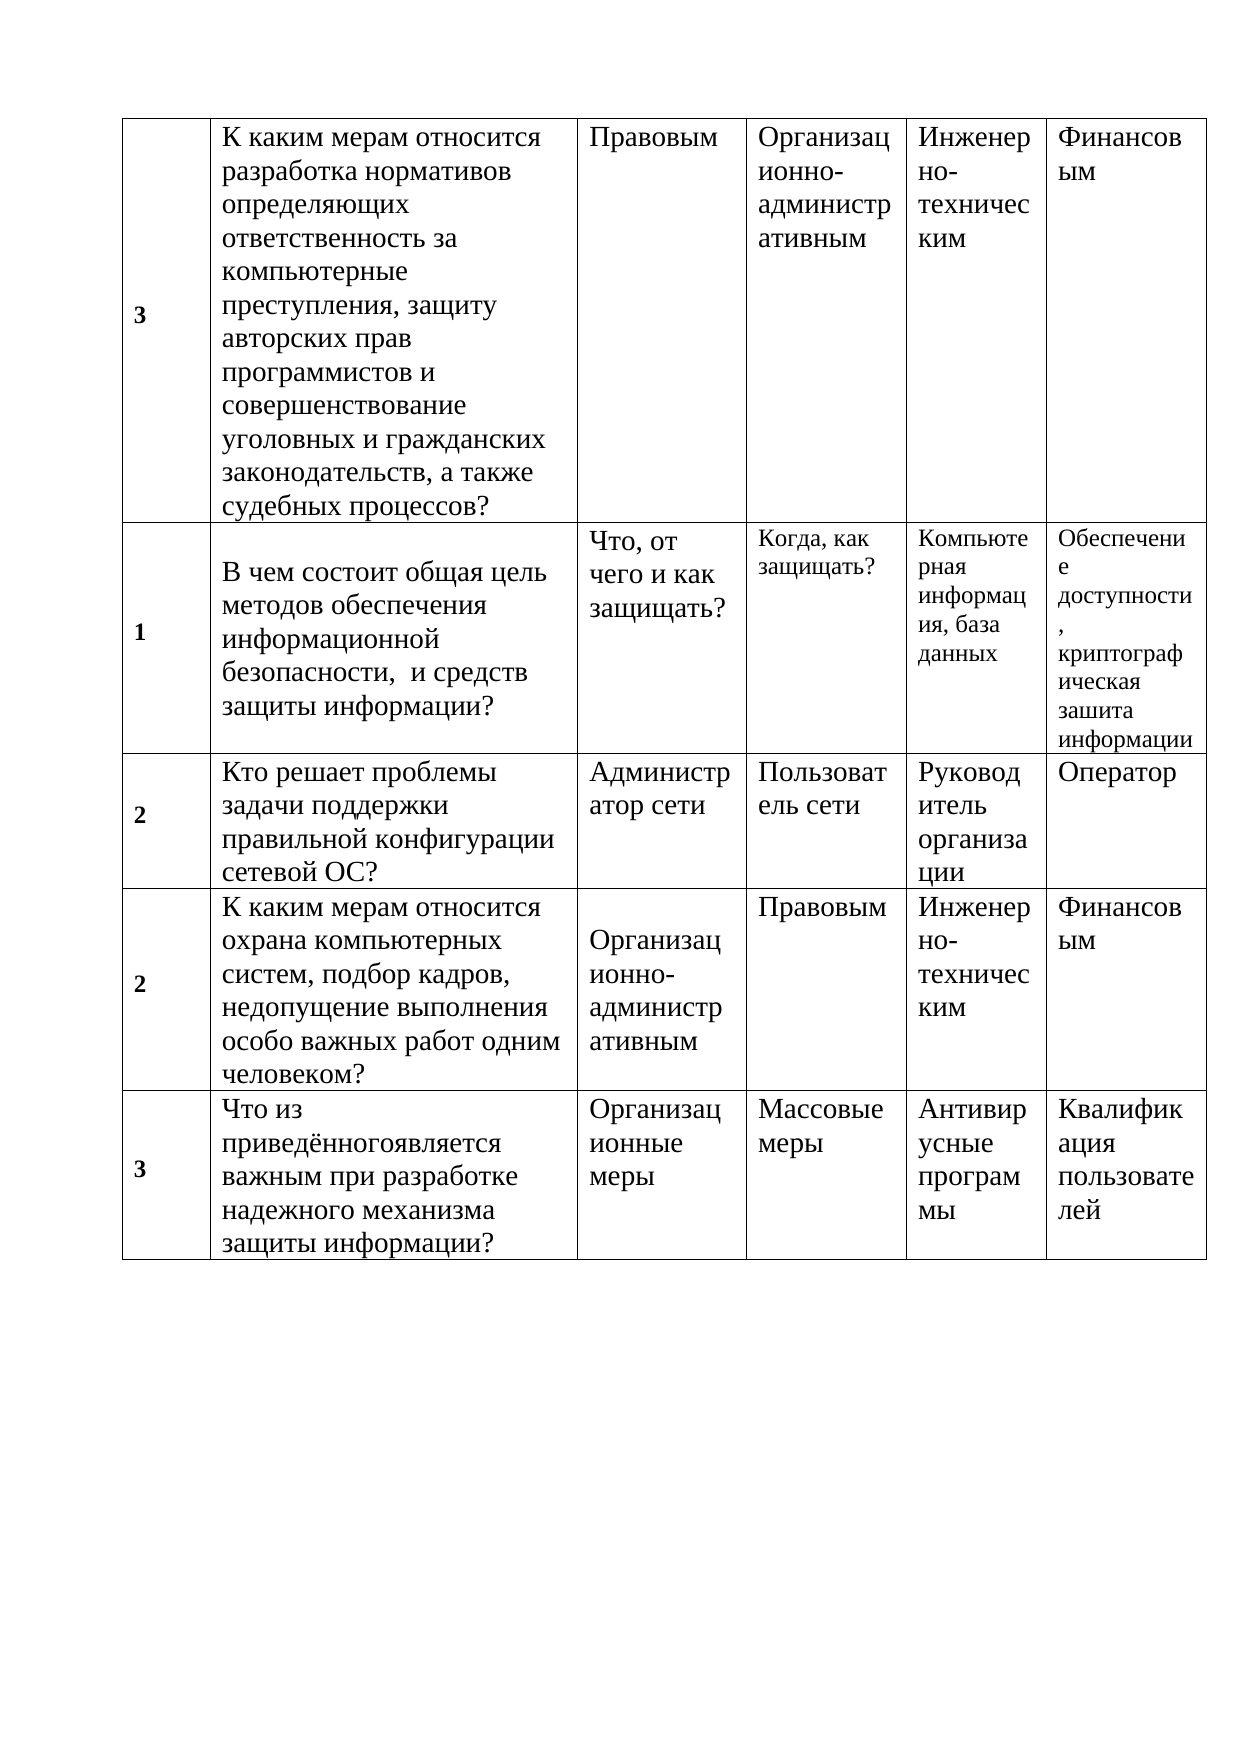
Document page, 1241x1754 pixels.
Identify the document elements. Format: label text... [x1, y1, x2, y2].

table_cell 3 [123, 119, 210, 522]
table_cell К каким мерам относится разработка нормативов определяющих ответственность за компьютерные преступления, защиту авторских прав программистов и совершенствование уголовных и гражданских законодательств, а также судебных процессов? [211, 119, 577, 522]
table_cell Антивирусные программы [907, 1091, 1046, 1259]
table_cell Когда, как защищать? [747, 523, 906, 753]
table_cell 2 [123, 754, 210, 888]
table_cell 3 [123, 1091, 210, 1259]
table_cell Что, от чего и как защищать? [578, 523, 746, 753]
table_cell Организационно-административным [747, 119, 906, 522]
table_cell Организационно-административным [578, 889, 746, 1090]
table_cell Инженерно-техническим [907, 119, 1046, 522]
table_cell Оператор [1047, 754, 1206, 888]
table_cell 2 [123, 889, 210, 1090]
table_cell В чем состоит общая цель методов обеспечения информационной безопасности, и средств защиты информации? [211, 523, 577, 753]
table_cell Квалификация пользователей [1047, 1091, 1206, 1259]
table_cell Компьютерная информация, база данных [907, 523, 1046, 753]
table_cell Администратор сети [578, 754, 746, 888]
table_cell 1 [123, 523, 210, 753]
table_cell Правовым [747, 889, 906, 1090]
table_cell Организационные меры [578, 1091, 746, 1259]
table_cell Инженерно-техническим [907, 889, 1046, 1090]
table_cell Финансовым [1047, 889, 1206, 1090]
table_cell Пользователь сети [747, 754, 906, 888]
table_cell Финансовым [1047, 119, 1206, 522]
table_cell Обеспечение доступности, криптографическая зашита информации [1047, 523, 1206, 753]
table_cell Массовые меры [747, 1091, 906, 1259]
table_cell К каким мерам относится охрана компьютерных систем, подбор кадров, недопущение выполнения особо важных работ одним человеком? [211, 889, 577, 1090]
table_cell Кто решает проблемы задачи поддержки правильной конфигурации сетевой ОС? [211, 754, 577, 888]
table_cell Руководитель организации [907, 754, 1046, 888]
table_cell Что из приведённогоявляется важным при разработке надежного механизма защиты информации? [211, 1091, 577, 1259]
table_cell Правовым [578, 119, 746, 522]
